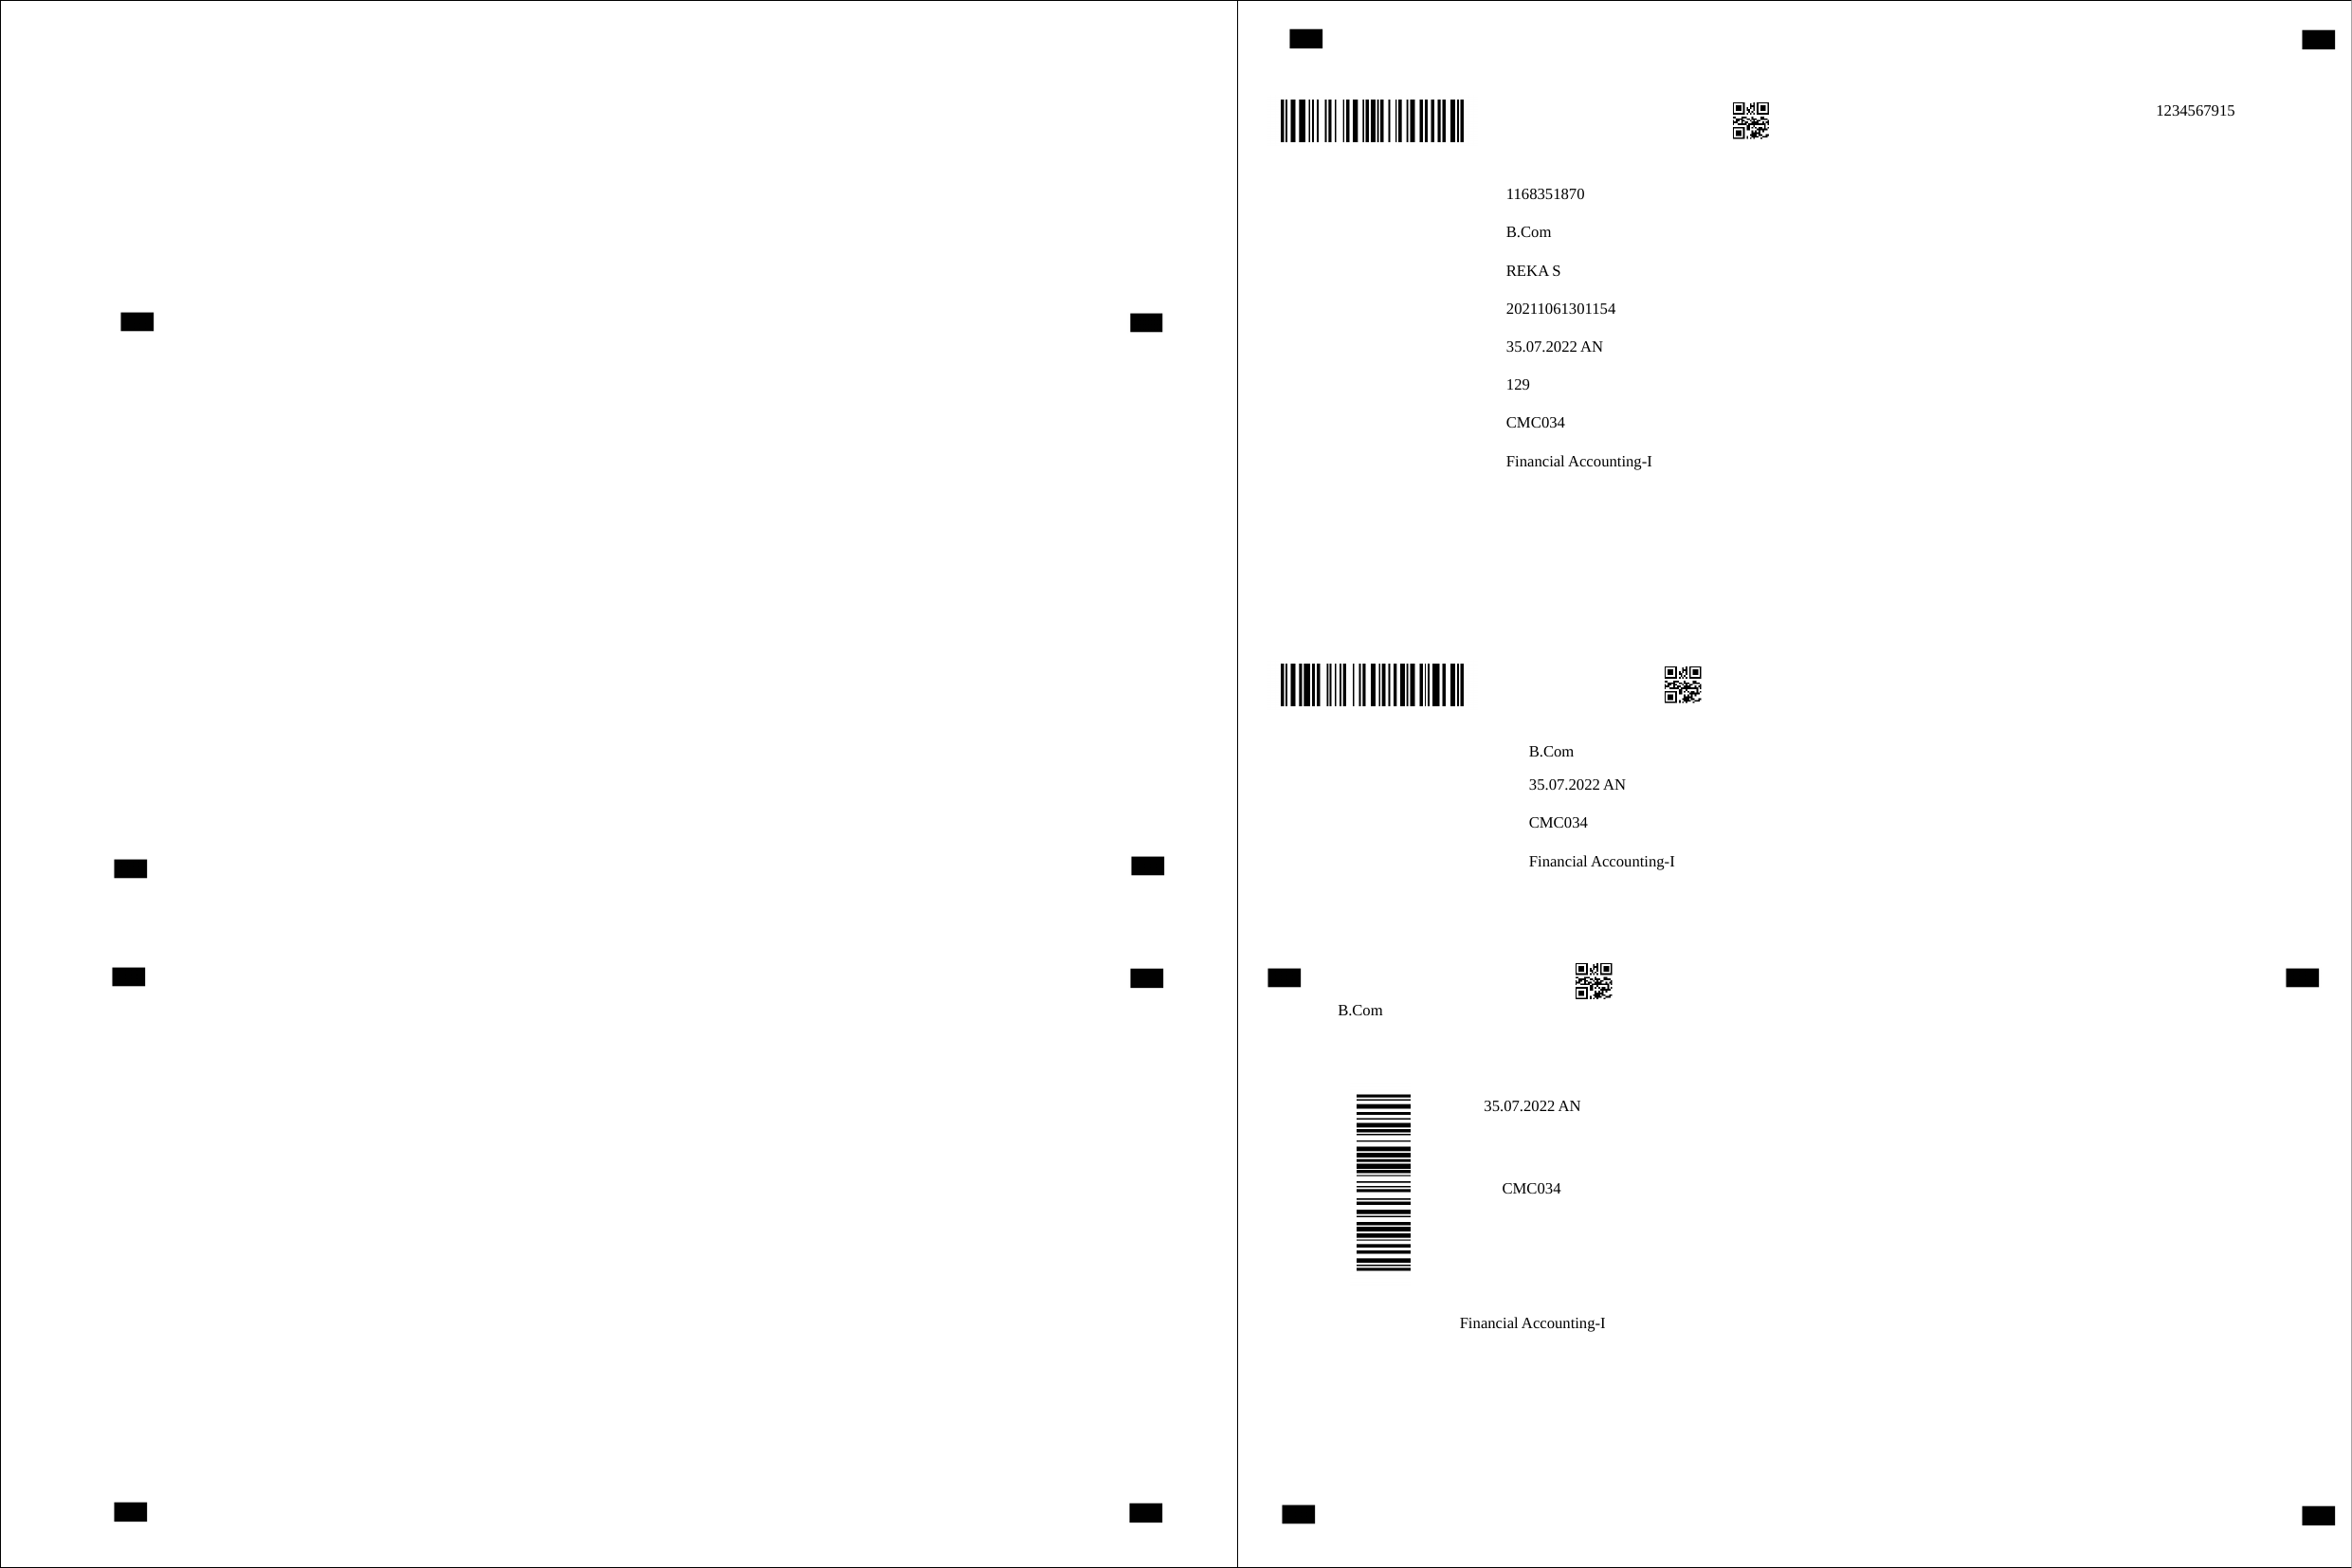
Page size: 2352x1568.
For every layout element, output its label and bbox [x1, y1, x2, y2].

table_header [1238, 1, 2351, 1567]
picture [1126, 1502, 1165, 1524]
picture [1286, 28, 1325, 50]
table_header [1, 1, 1237, 1567]
picture [1568, 956, 1619, 1006]
picture [2283, 967, 2322, 989]
picture [1657, 660, 1708, 710]
picture [1280, 1504, 1318, 1525]
picture [1128, 968, 1166, 990]
picture [1725, 95, 1776, 146]
picture [2299, 28, 2338, 51]
picture [1267, 660, 1479, 710]
picture [1350, 1080, 1411, 1285]
picture [1128, 855, 1167, 877]
picture [118, 311, 156, 333]
picture [1265, 967, 1304, 989]
picture [1127, 312, 1165, 334]
picture [111, 858, 150, 880]
picture [1267, 95, 1479, 146]
picture [109, 966, 148, 988]
picture [2299, 1504, 2338, 1527]
picture [111, 1501, 150, 1523]
